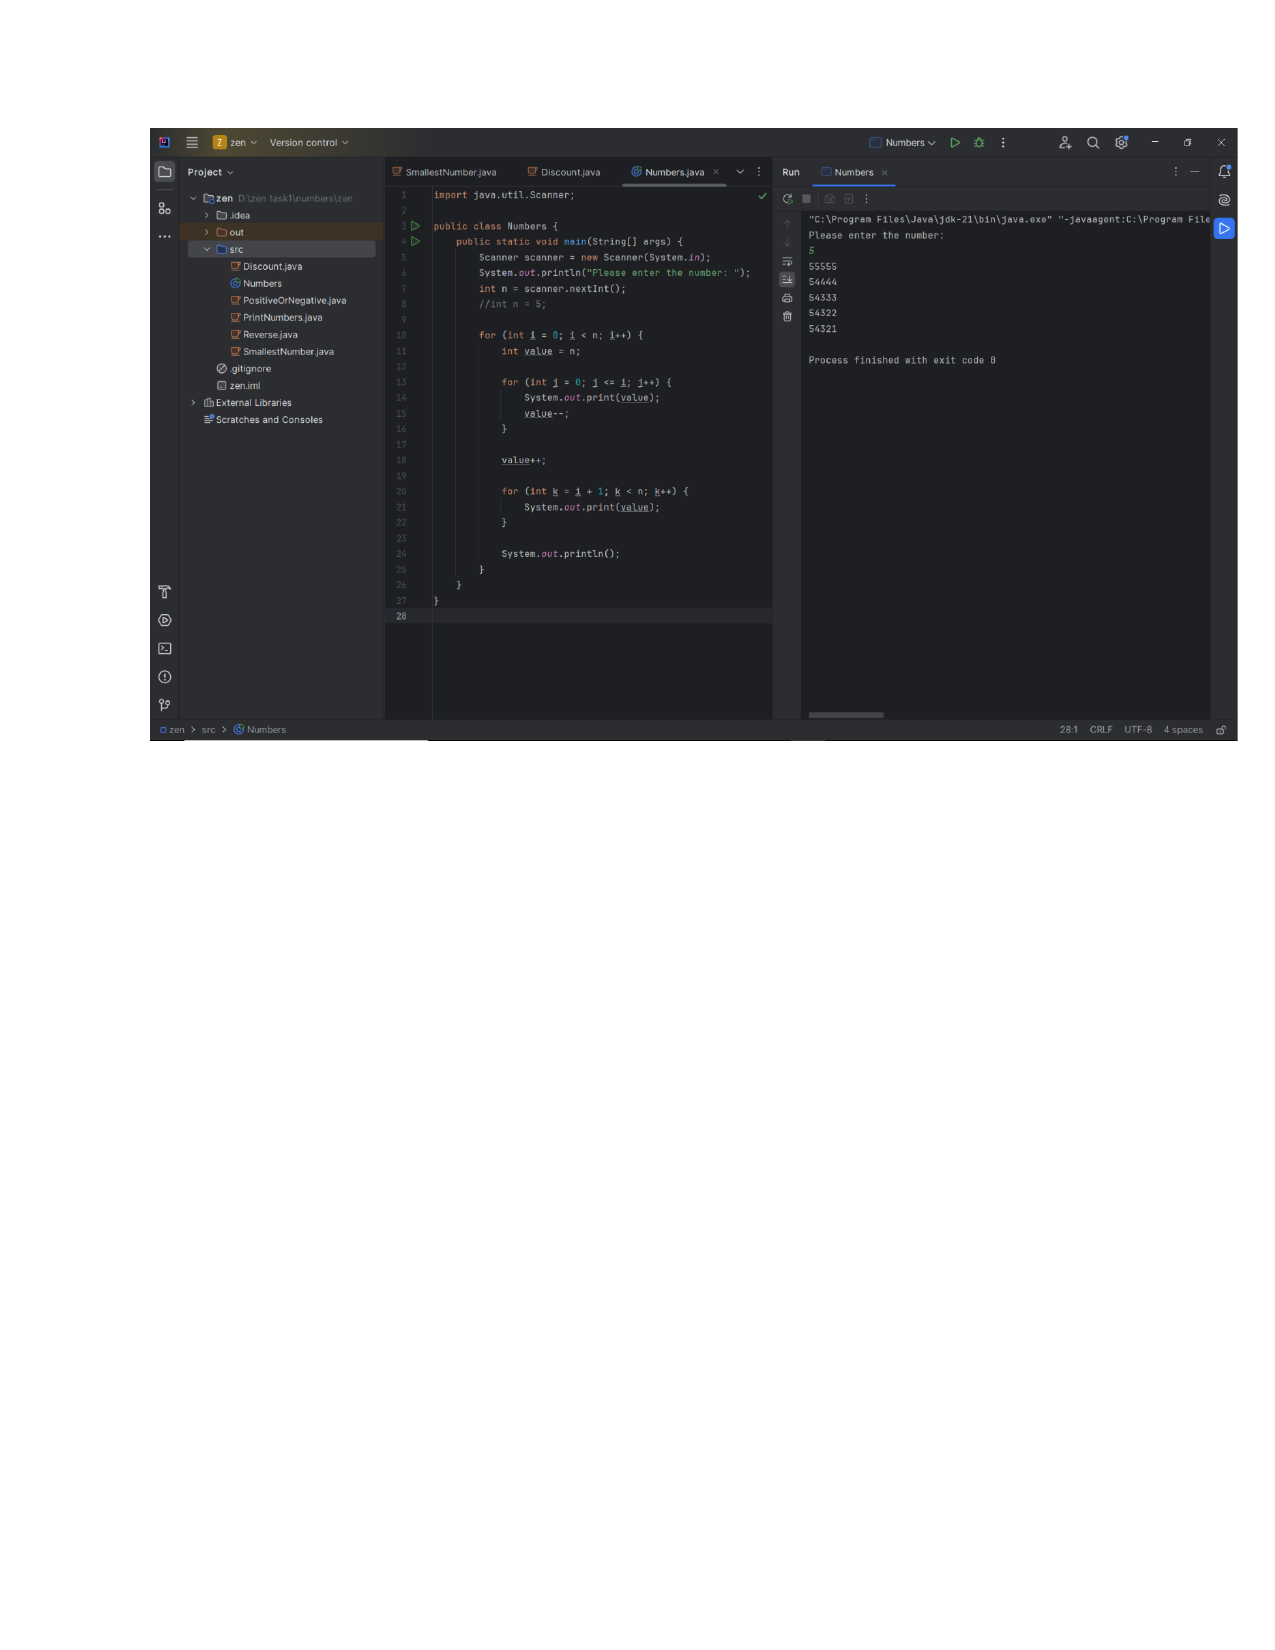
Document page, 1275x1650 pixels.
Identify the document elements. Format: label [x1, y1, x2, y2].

picture [150, 128, 1238, 741]
